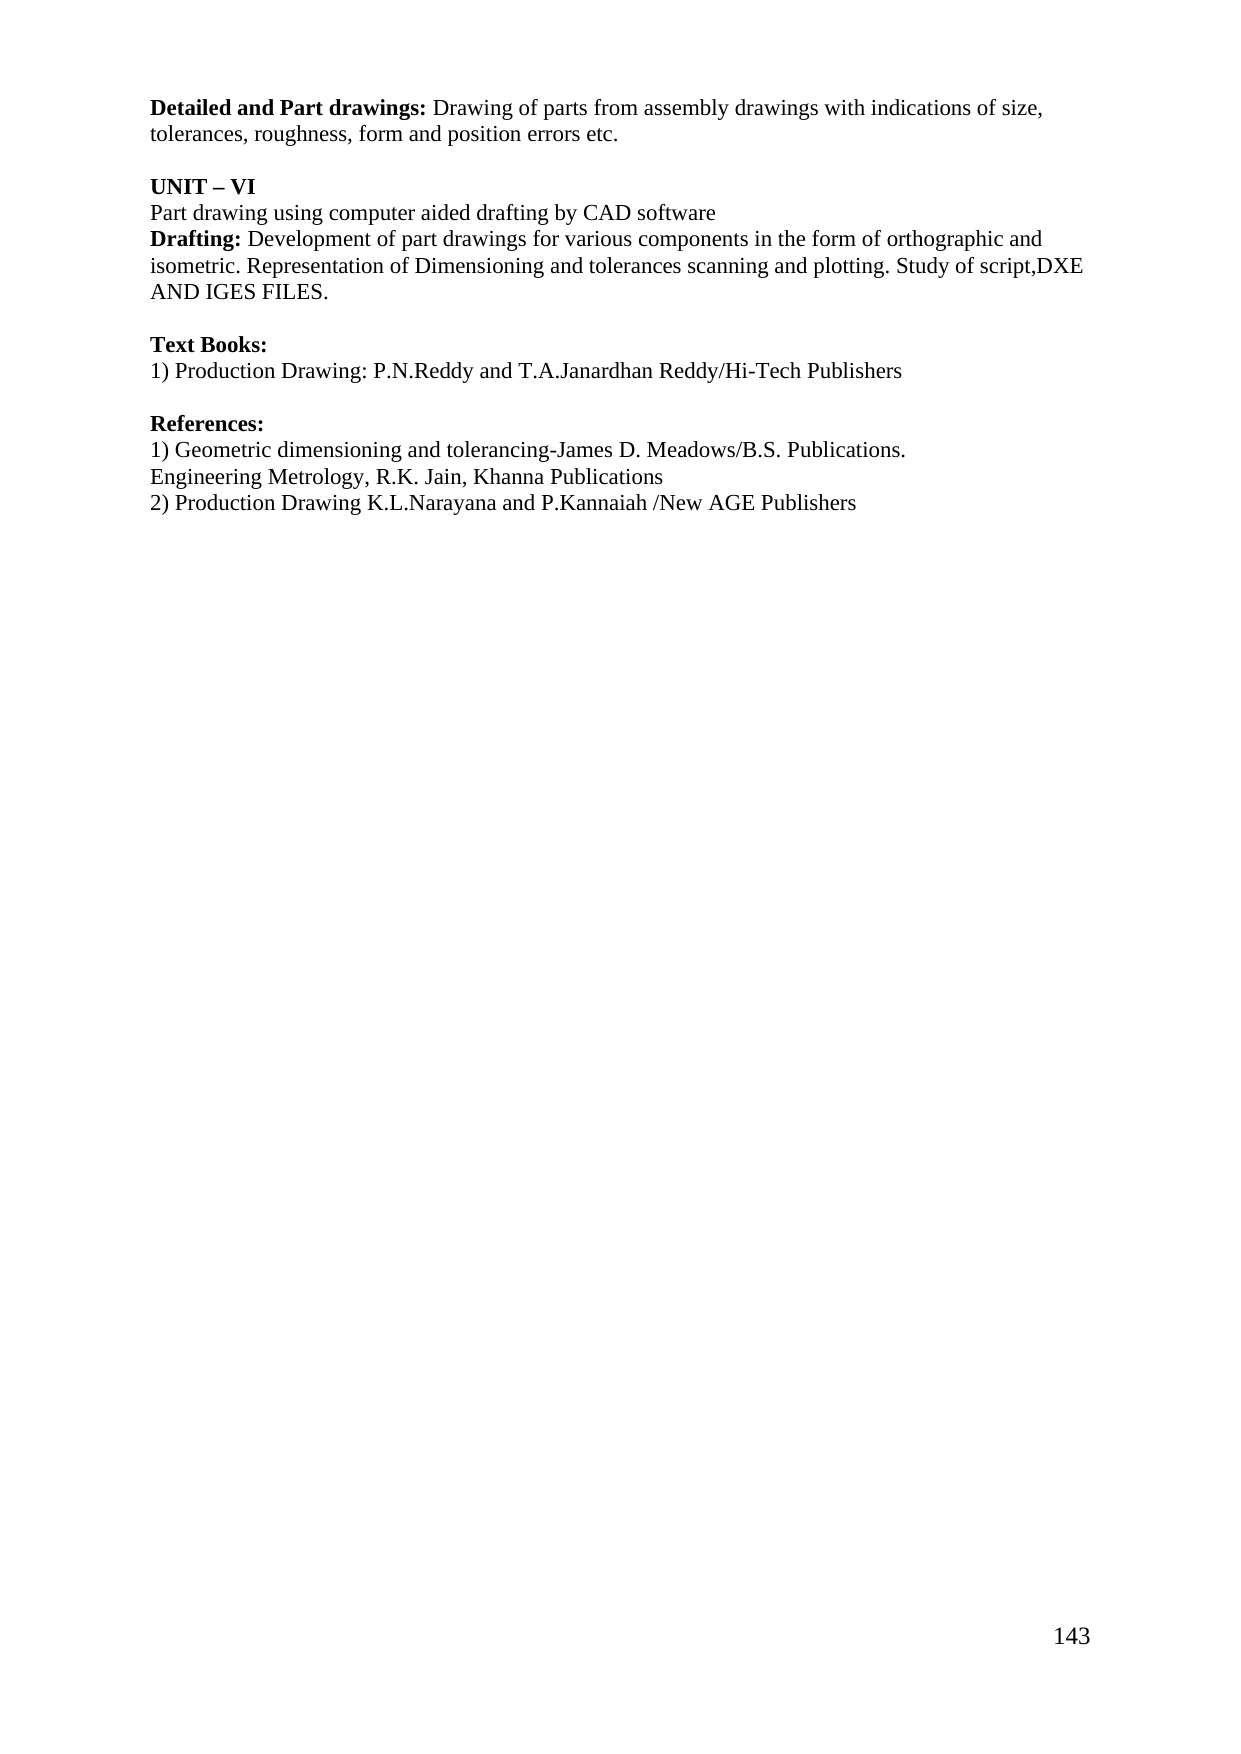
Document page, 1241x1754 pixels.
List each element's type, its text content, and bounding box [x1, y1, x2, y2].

text UNIT – VI [150, 173, 1090, 199]
text 1) Production Drawing: P.N.Reddy and T.A.Janardhan Reddy/Hi-Tech Publishers [150, 357, 1090, 384]
text Drafting: Development of part drawings for various components in the form of orthographic and isometric. Representation of Dimensioning and tolerances scanning and plotting. Study of script,DXE AND IGES FILES. [150, 226, 1090, 304]
text Text Books: [150, 331, 1090, 357]
text References: [150, 410, 1090, 436]
text 1) Geometric dimensioning and tolerancing-James D. Meadows/B.S. Publications. [150, 436, 1090, 463]
text 2) Production Drawing K.L.Narayana and P.Kannaiah /New AGE Publishers [150, 489, 1090, 515]
text Part drawing using computer aided drafting by CAD software [150, 199, 1090, 226]
text Detailed and Part drawings: Drawing of parts from assembly drawings with indications of size, tolerances, roughness, form and position errors etc. [150, 94, 1090, 146]
text Engineering Metrology, R.K. Jain, Khanna Publications [150, 463, 1090, 489]
